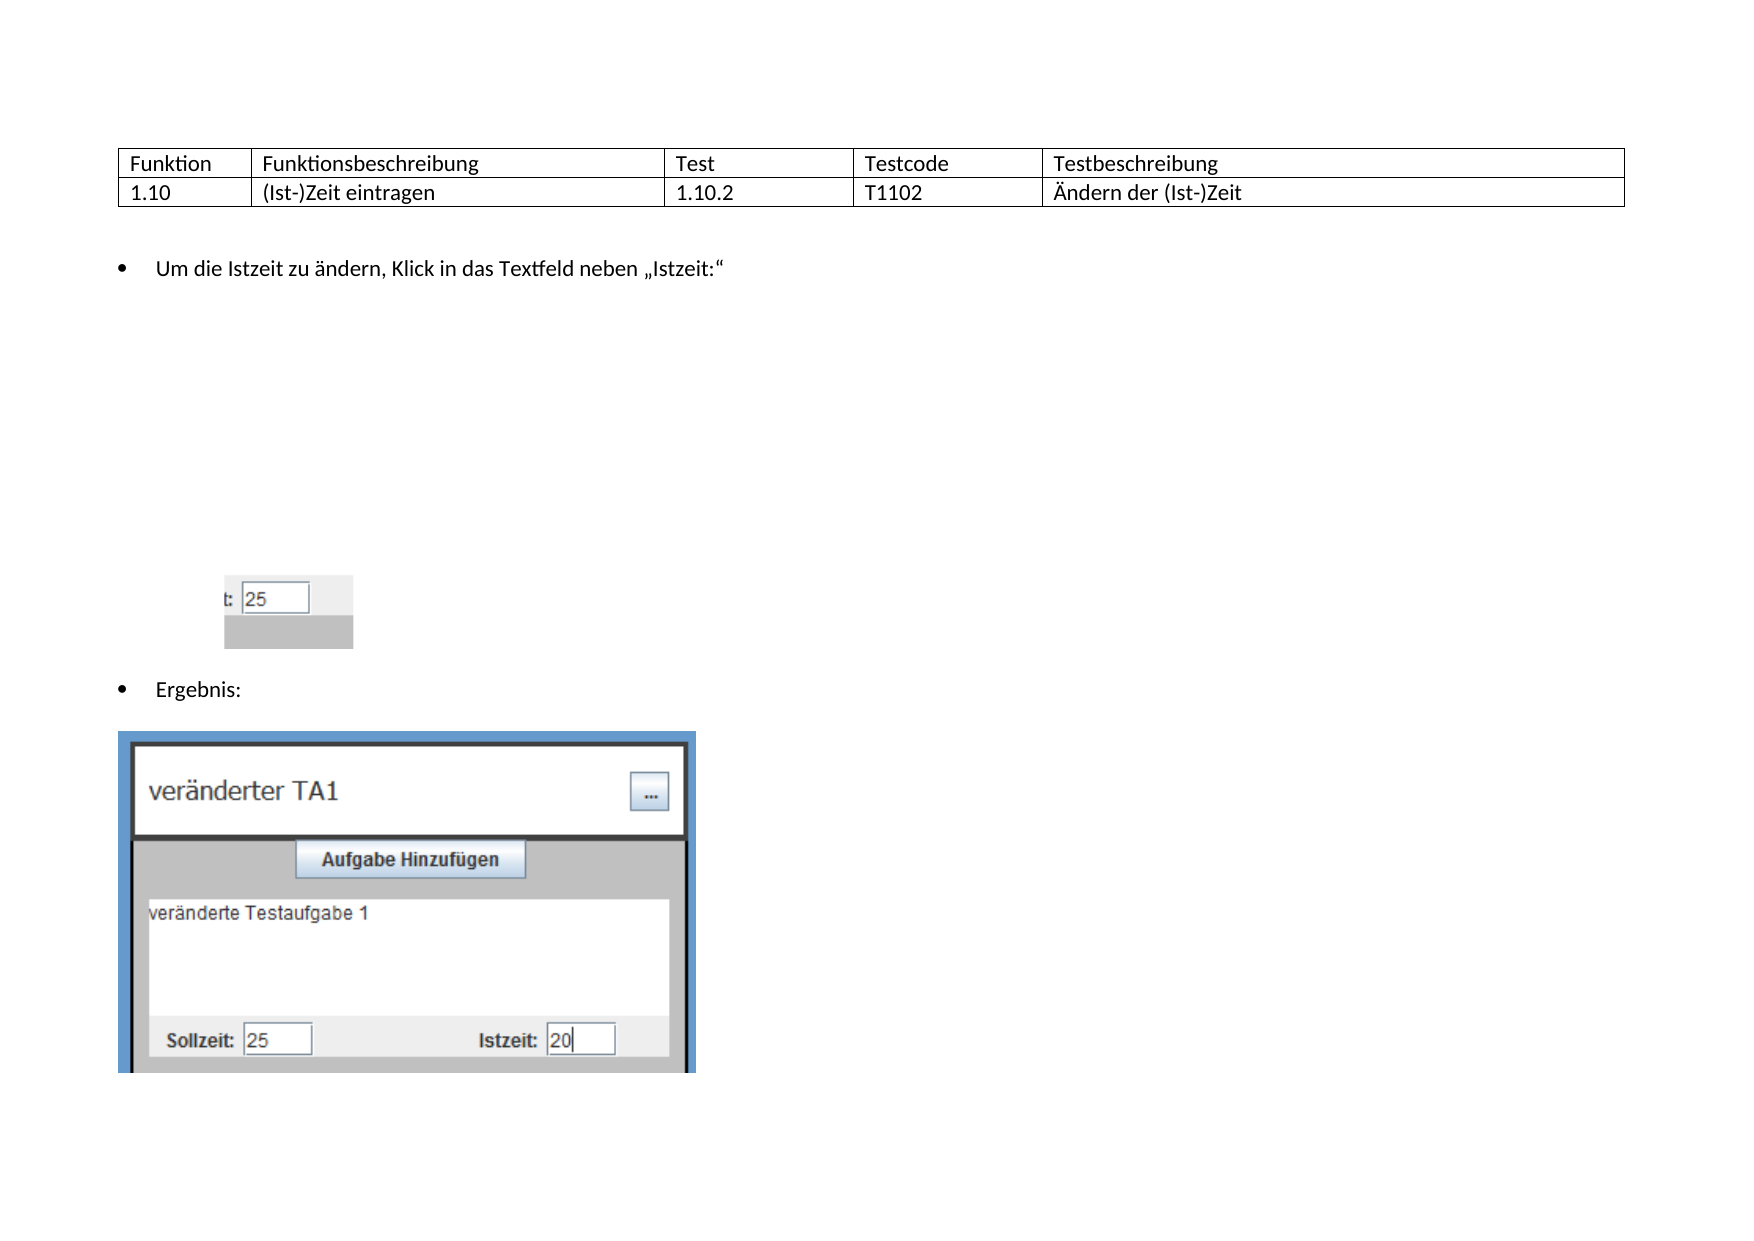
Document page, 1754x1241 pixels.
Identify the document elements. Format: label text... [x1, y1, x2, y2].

table_header Testbeschreibung [1043, 149, 1624, 177]
table_cell Ändern der (Ist-)Zeit [1043, 178, 1624, 206]
table_cell (Ist-)Zeit eintragen [252, 178, 664, 206]
table_cell T1102 [854, 178, 1042, 206]
table_cell 1.10 [119, 178, 251, 206]
picture [118, 731, 696, 1073]
table_header Funktion [119, 149, 251, 177]
picture [224, 532, 354, 649]
list Um die Istzeit zu ändern, Klick in das Textfeld neben „Istzeit:“ [118, 254, 1606, 282]
table_header Testcode [854, 149, 1042, 177]
table_header Test [665, 149, 853, 177]
table_cell 1.10.2 [665, 178, 853, 206]
table_header Funktionsbeschreibung [252, 149, 664, 177]
list Ergebnis: [118, 676, 1606, 703]
